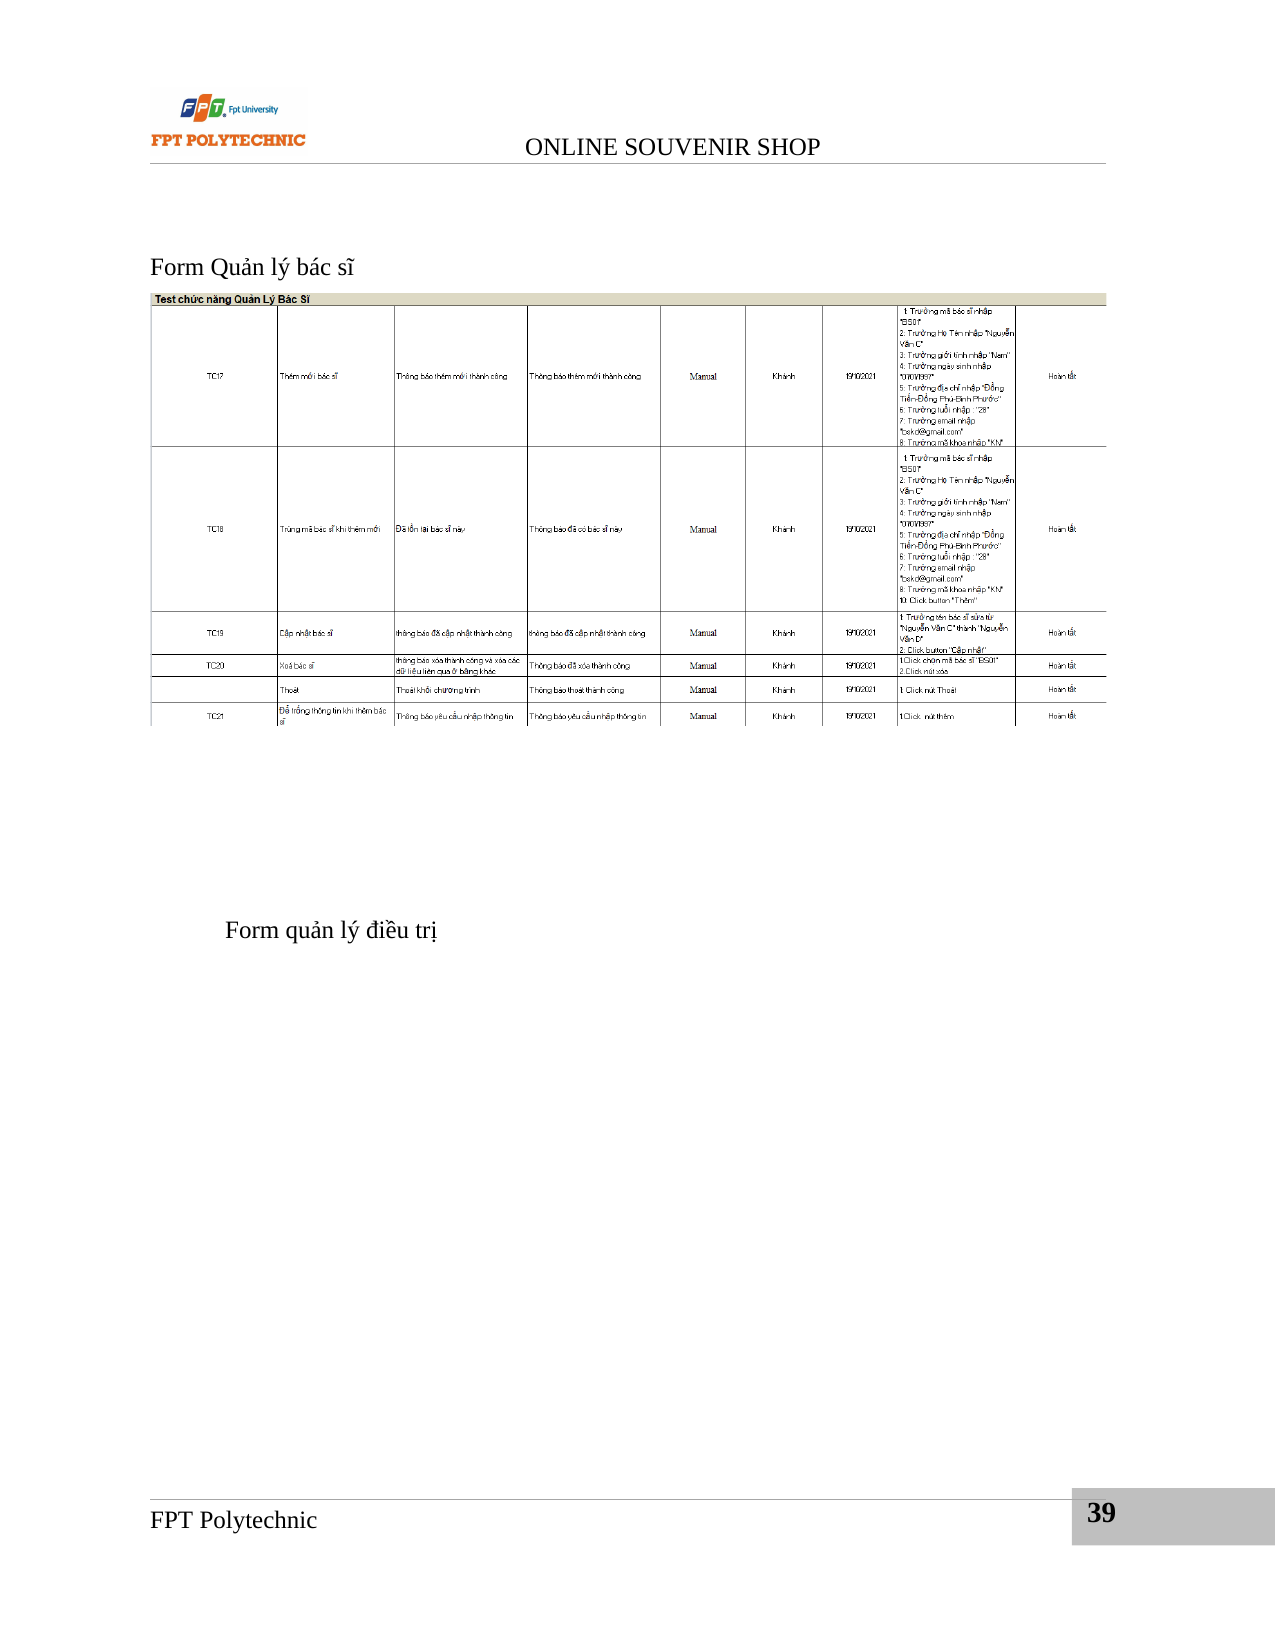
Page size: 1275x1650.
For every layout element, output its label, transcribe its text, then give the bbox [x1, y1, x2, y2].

picture [150, 87, 308, 156]
picture [150, 293, 1107, 726]
text Form quản lý điều trị [150, 913, 1106, 944]
text Form Quản lý bác sĩ [150, 249, 1106, 281]
